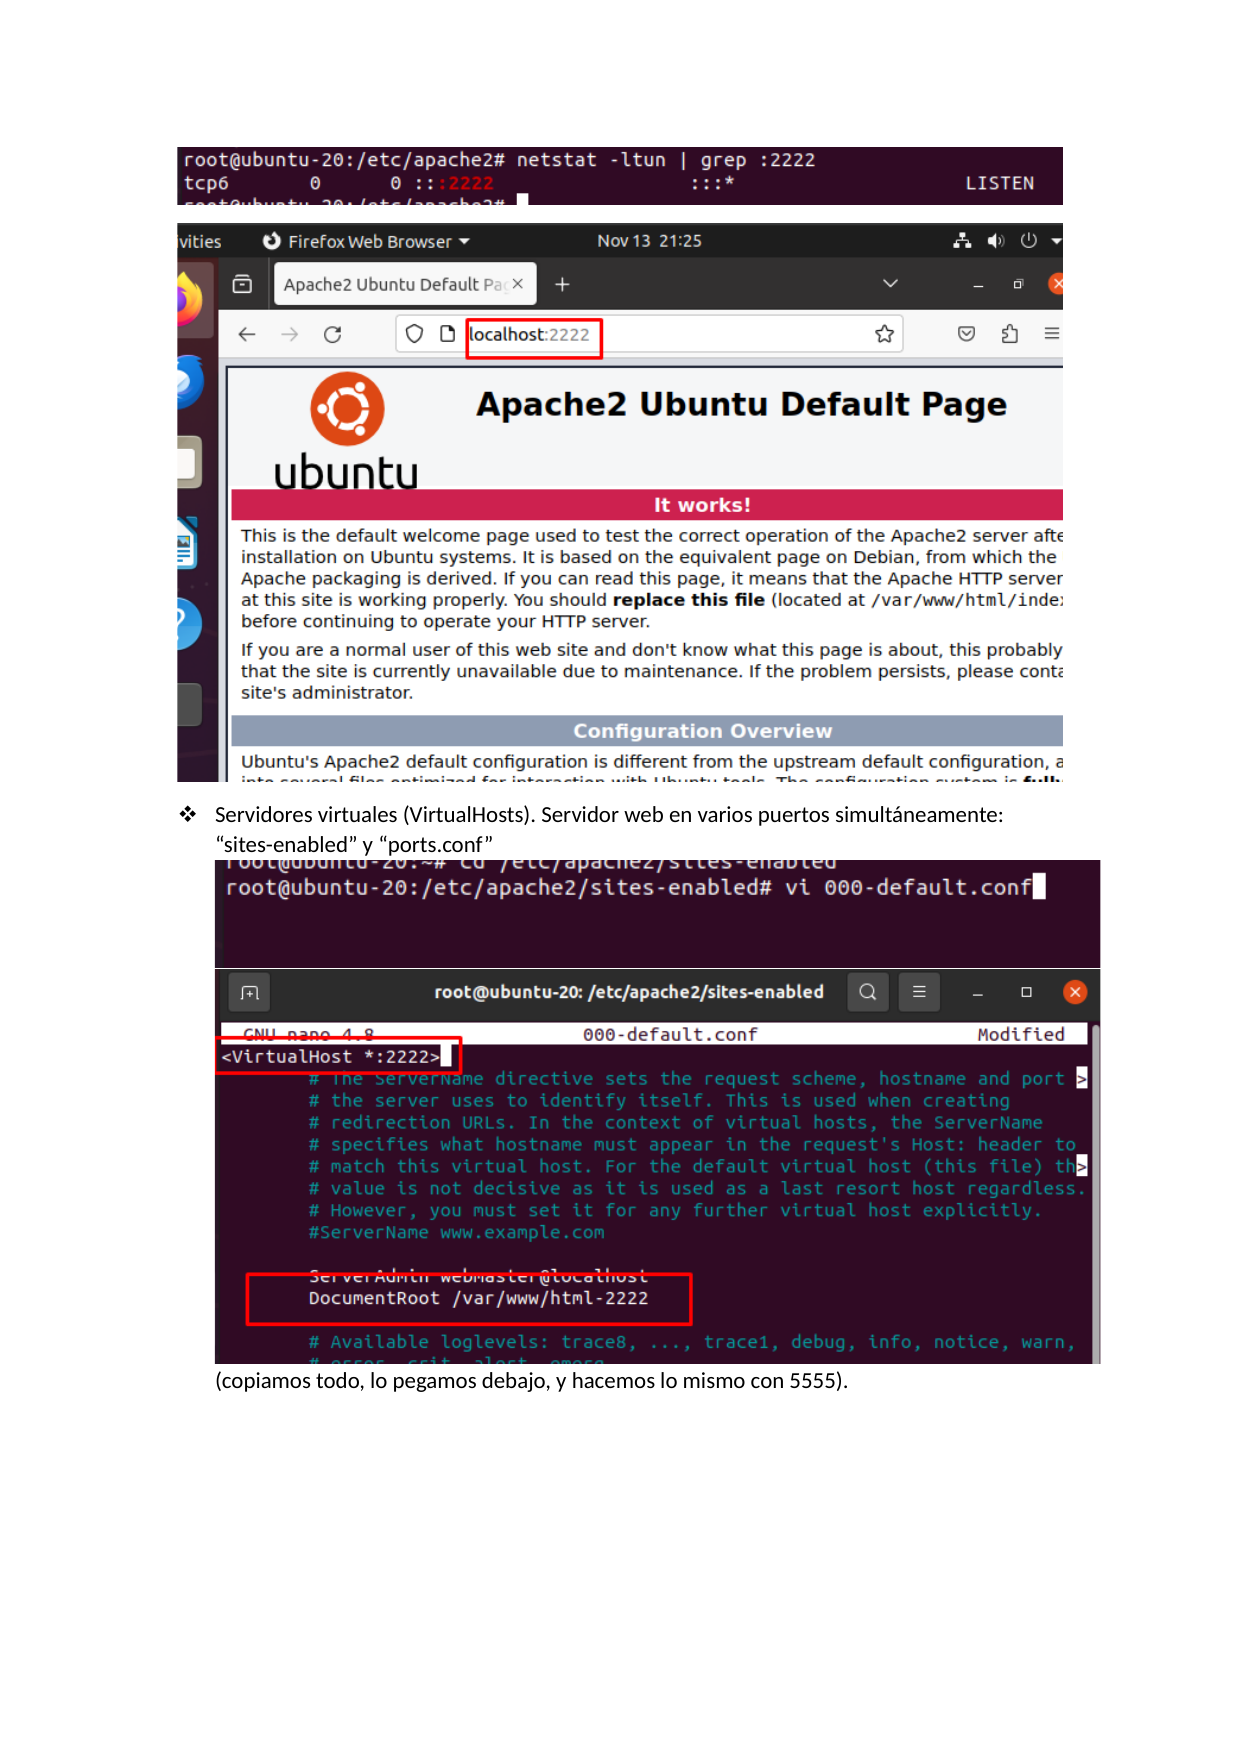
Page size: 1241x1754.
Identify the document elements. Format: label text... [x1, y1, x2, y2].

list (copiamos todo, lo pegamos debajo, y hacemos lo mismo con 5555). [215, 1366, 1063, 1394]
list Servidores virtuales (VirtualHosts). Servidor web en varios puertos simultáneamente: “sites-enabled” y “ports.conf” [177, 800, 1063, 858]
picture [214, 969, 1101, 1364]
picture [214, 860, 1101, 968]
picture [177, 147, 1063, 205]
picture [177, 223, 1063, 782]
